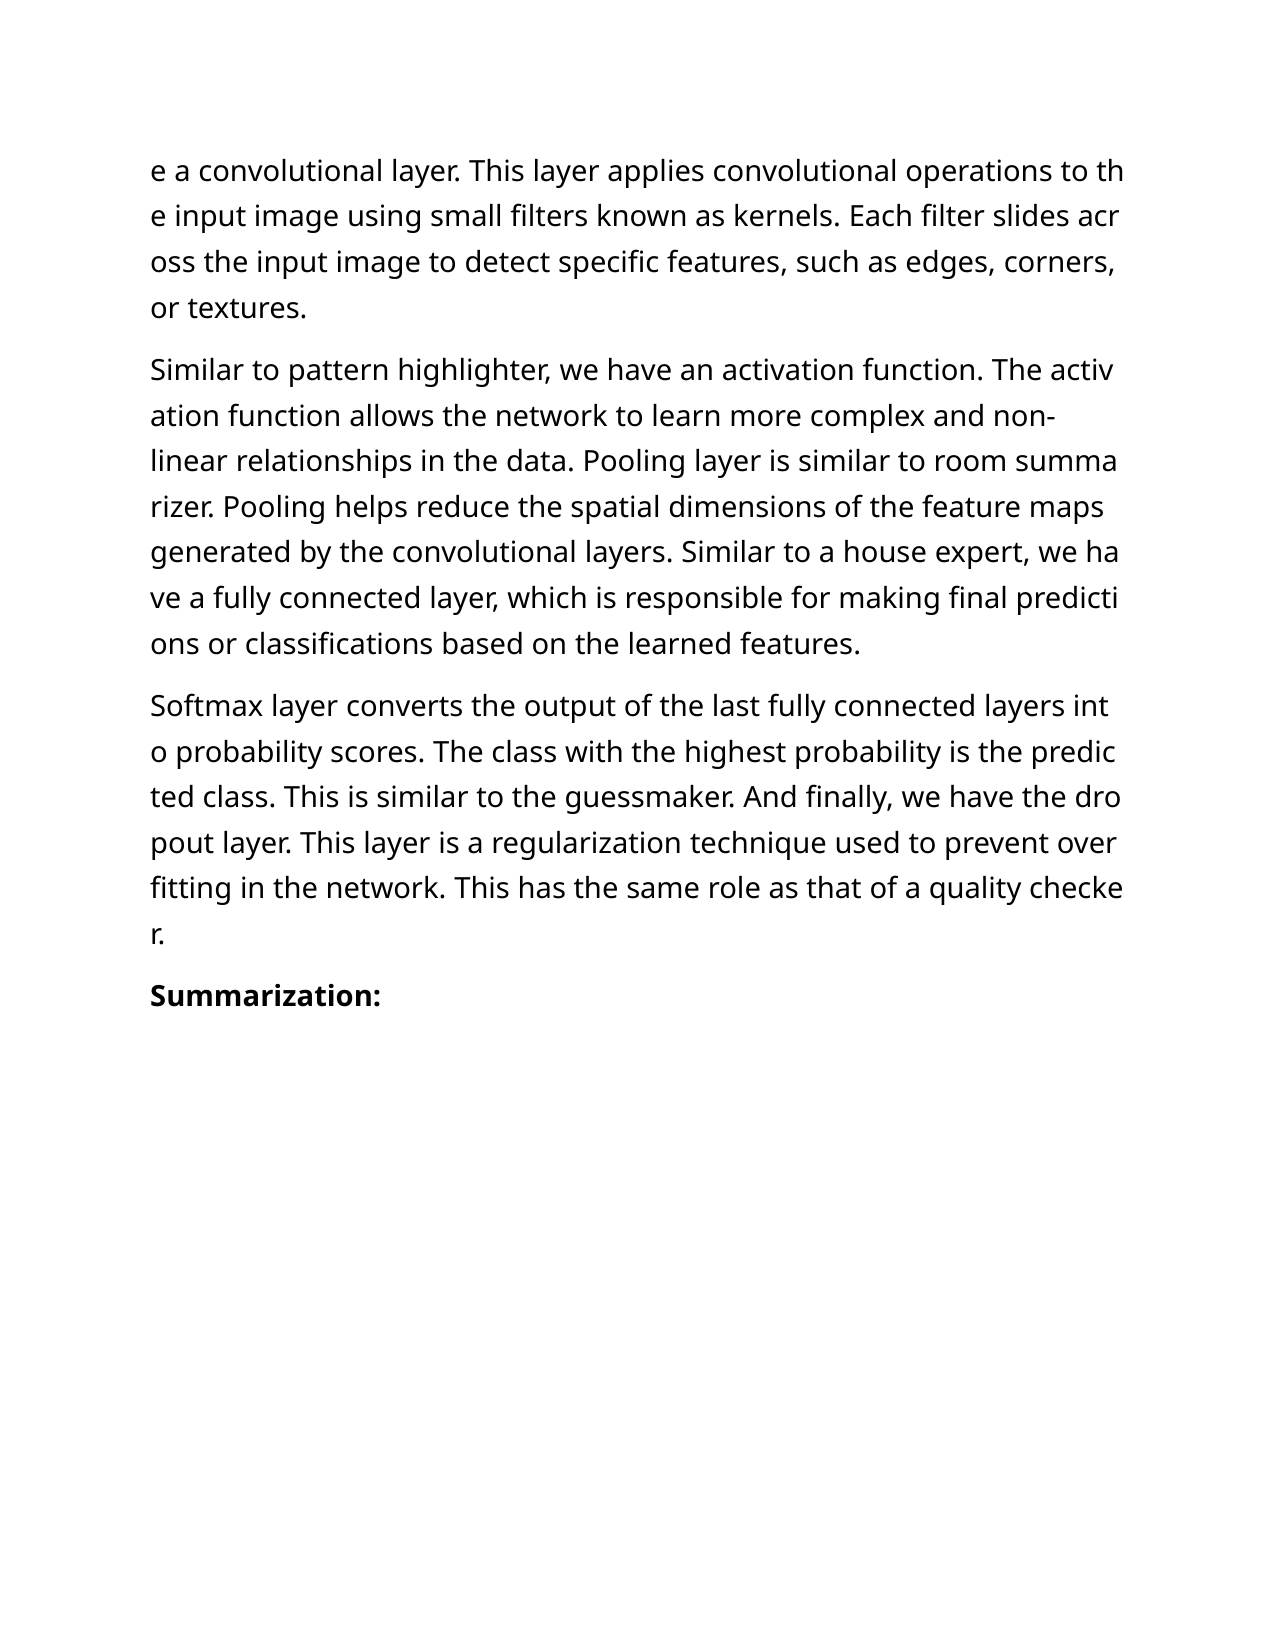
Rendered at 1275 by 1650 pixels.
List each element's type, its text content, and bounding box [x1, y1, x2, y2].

text Summarization: [150, 976, 1125, 1015]
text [150, 150, 1125, 327]
text Similar to pattern highlighter, we have an activation function. The activation function allows the network to learn more complex and non-linear relationships in the data. Pooling layer is similar to room summarizer. Pooling helps reduce the spatial dimensions of the feature maps generated by the convolutional layers. Similar to a house expert, we have a fully connected layer, which is responsible for making final predictions or classifications based on the learned features. [150, 349, 1125, 663]
text Softmax layer converts the output of the last fully connected layers into probability scores. The class with the highest probability is the predicted class. This is similar to the guessmaker. And finally, we have the dropout layer. This layer is a regularization technique used to prevent overfitting in the network. This has the same role as that of a quality checker. [150, 685, 1125, 953]
